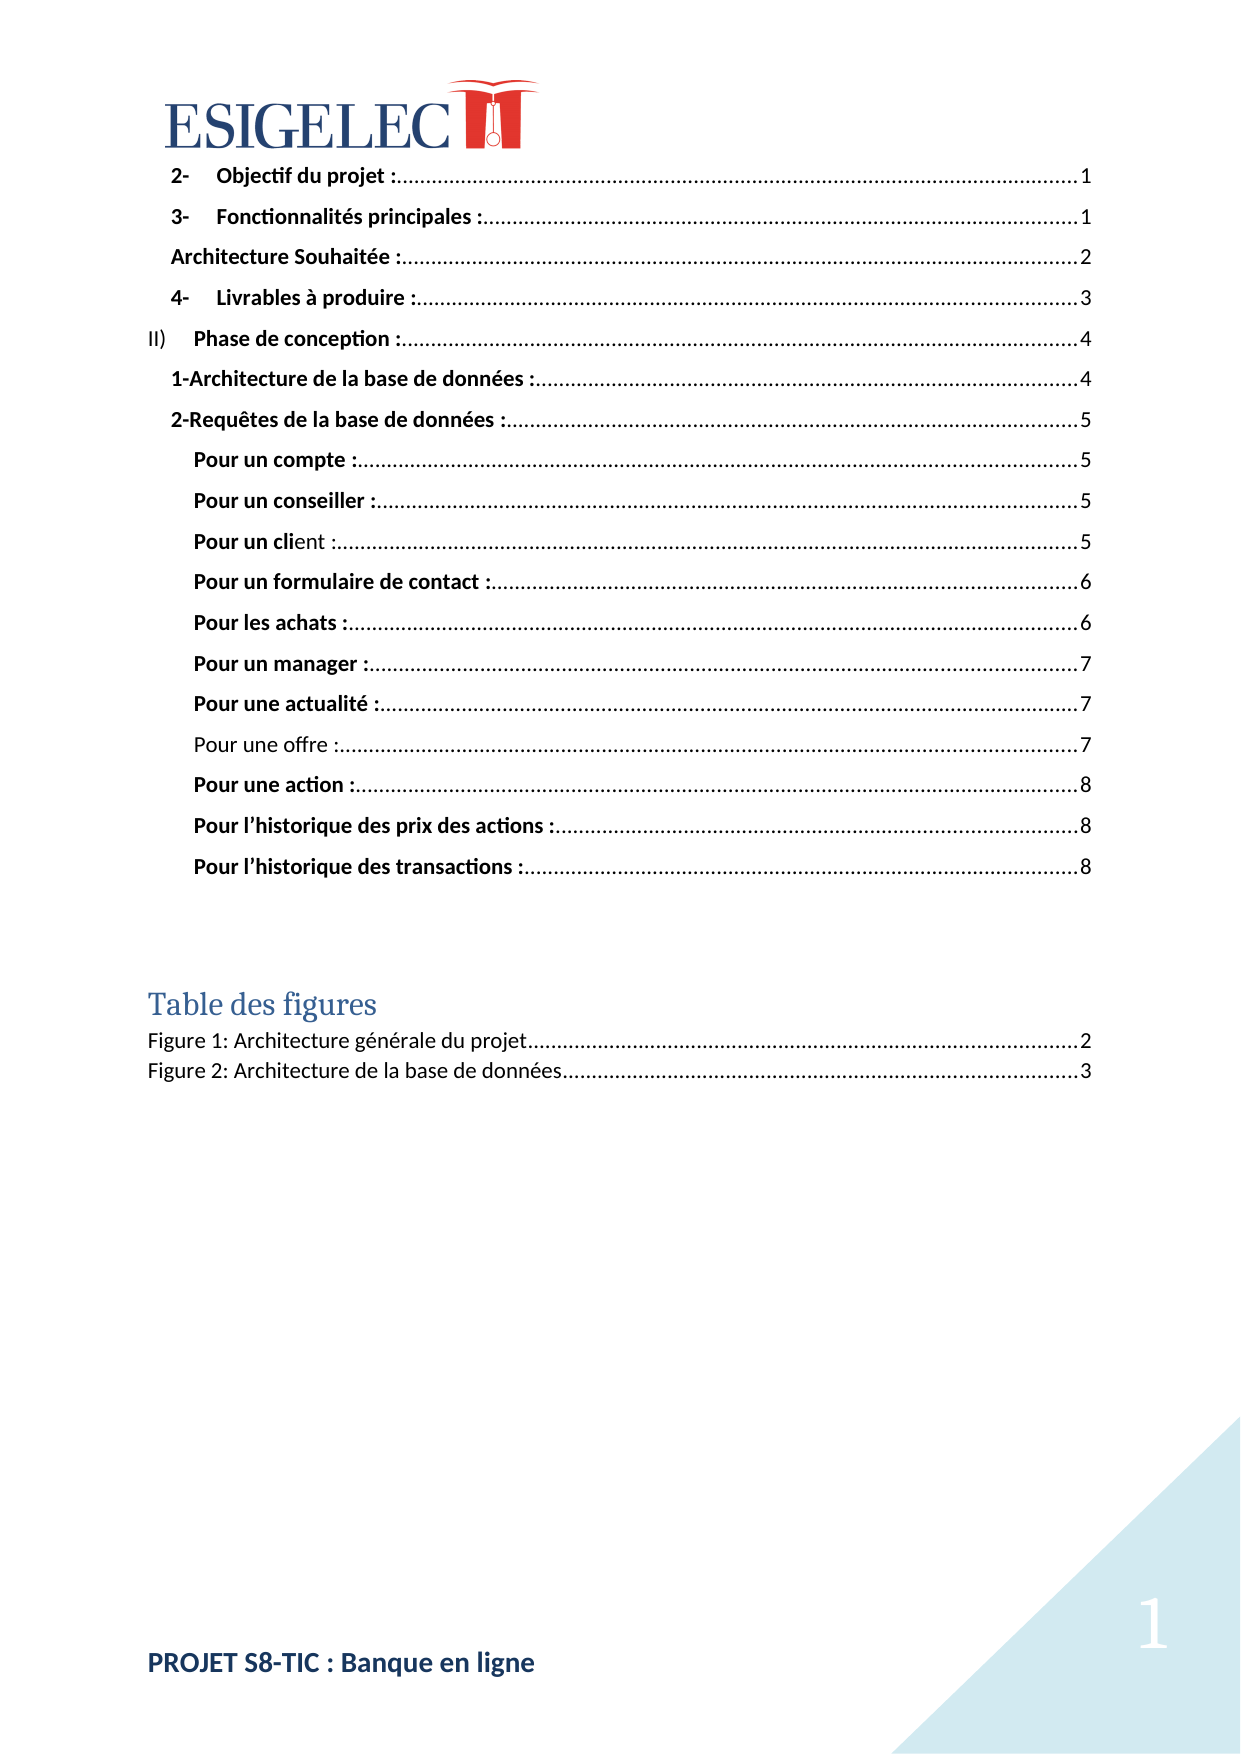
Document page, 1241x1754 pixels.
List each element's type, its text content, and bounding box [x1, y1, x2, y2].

subtitle Table des figures [148, 985, 1093, 1023]
text Figure 2: Architecture de la base de données 3 [148, 1056, 1093, 1084]
text Figure 1: Architecture générale du projet 2 [148, 1026, 1093, 1054]
picture [147, 73, 592, 162]
